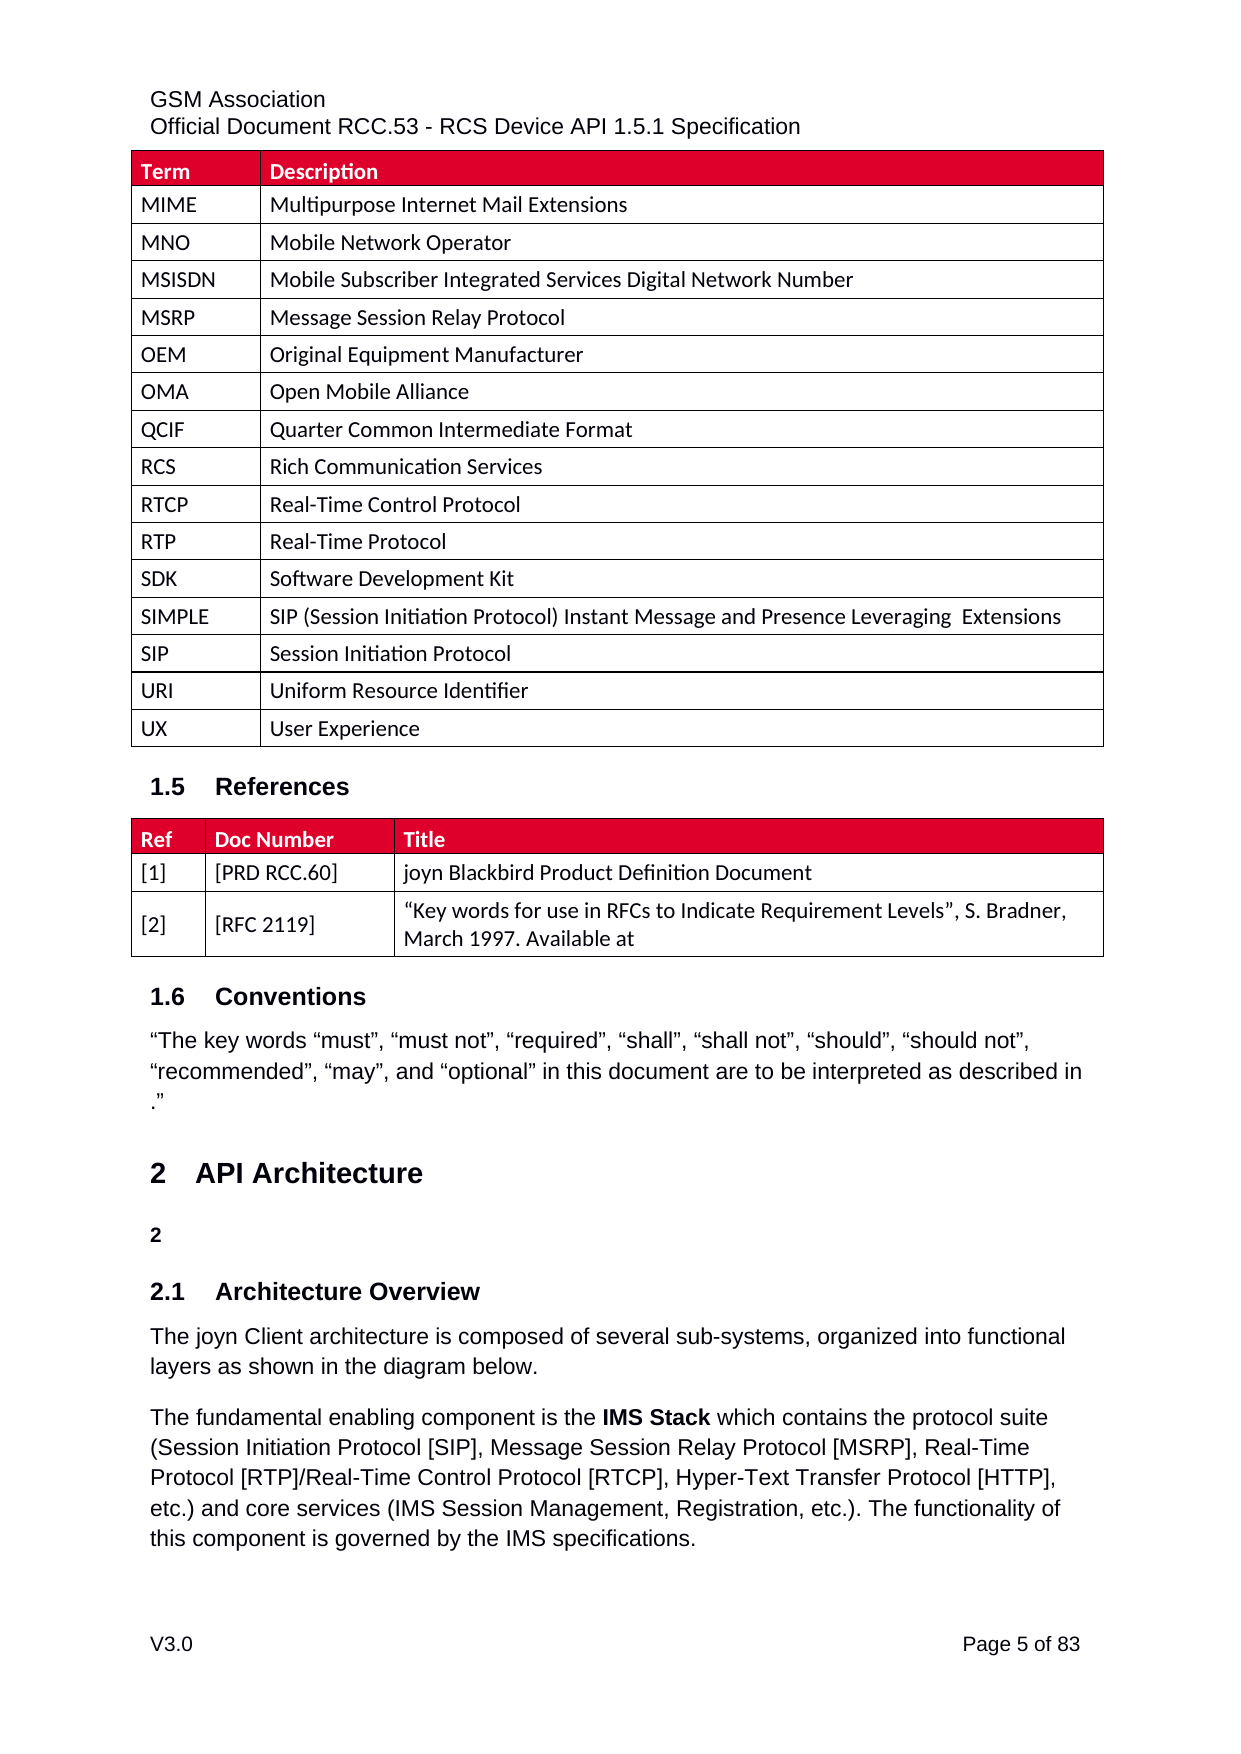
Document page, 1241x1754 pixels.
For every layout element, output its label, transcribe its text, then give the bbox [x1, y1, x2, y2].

table_cell Original Equipment Manufacturer [261, 336, 1103, 372]
table_cell SIMPLE [132, 598, 260, 634]
table_cell joyn Blackbird Product Definition Document http://www.gsma.com/network2020/wp-content/uploads/2014/01/joyn-Blackbird-PDD-V3-0.pdf [395, 854, 1103, 891]
table_cell Quarter Common Intermediate Format [261, 411, 1103, 447]
table_cell MSISDN [132, 261, 260, 297]
table_cell SIP [132, 635, 260, 671]
subtitle Conventions [150, 982, 1090, 1011]
table_header Term [132, 151, 260, 185]
table_header Doc Number [206, 819, 394, 853]
subtitle Architecture Overview [150, 1277, 1090, 1306]
table_cell [2] [132, 892, 205, 956]
text “The key words “must”, “must not”, “required”, “shall”, “shall not”, “should”, “should not”, “recommended”, “may”, and “optional” in this document are to be interpreted as described in .” [150, 1027, 1090, 1114]
table_cell Session Initiation Protocol [261, 635, 1103, 671]
subtitle References [150, 772, 1090, 801]
table_cell SIP (Session Initiation Protocol) Instant Message and Presence Leveraging Extensions [261, 598, 1103, 634]
table_cell Open Mobile Alliance [261, 373, 1103, 410]
subtitle API Architecture [150, 1156, 1090, 1189]
table_cell Multipurpose Internet Mail Extensions [261, 186, 1103, 223]
table_header Title [395, 819, 1103, 853]
table_header Description [261, 151, 1103, 185]
table_cell SDK [132, 560, 260, 597]
table_cell MIME [132, 186, 260, 223]
table_cell RCS [132, 448, 260, 484]
table_cell Software Development Kit [261, 560, 1103, 597]
table_cell Message Session Relay Protocol [261, 299, 1103, 335]
table_cell URI [132, 673, 260, 709]
table_cell [PRD RCC.60] [206, 854, 394, 891]
table_cell Mobile Network Operator [261, 224, 1103, 260]
table_cell Uniform Resource Identifier [261, 673, 1103, 709]
table_cell Real-Time Control Protocol [261, 486, 1103, 522]
text The fundamental enabling component is the IMS Stack which contains the protocol suite (Session Initiation Protocol [SIP], Message Session Relay Protocol [MSRP], Real-Time Protocol [RTP]/Real-Time Control Protocol [RTCP], Hyper-Text Transfer Protocol [HTTP], etc.) and core services (IMS Session Management, Registration, etc.). The functionality of this component is governed by the IMS specifications. [150, 1404, 1090, 1551]
table_cell Rich Communication Services [261, 448, 1103, 484]
table_header Ref [132, 819, 205, 853]
table_cell RTP [132, 523, 260, 559]
table_cell RTCP [132, 486, 260, 522]
table_cell Real-Time Protocol [261, 523, 1103, 559]
table_cell [RFC 2119] [206, 892, 394, 956]
table_cell UX [132, 710, 260, 746]
table_cell MNO [132, 224, 260, 260]
table_cell QCIF [132, 411, 260, 447]
table_cell OEM [132, 336, 260, 372]
table_cell “Key words for use in RFCs to Indicate Requirement Levels”, S. Bradner, March 1997. Available at http://www.ietf.org/rfc/rfc2119.txt [395, 892, 1103, 956]
table_cell Mobile Subscriber Integrated Services Digital Network Number [261, 261, 1103, 297]
table_cell MSRP [132, 299, 260, 335]
table_cell OMA [132, 373, 260, 410]
table_cell User Experience [261, 710, 1103, 746]
table_cell [1] [132, 854, 205, 891]
text The joyn Client architecture is composed of several sub-systems, organized into functional layers as shown in the diagram below. [150, 1323, 1090, 1379]
